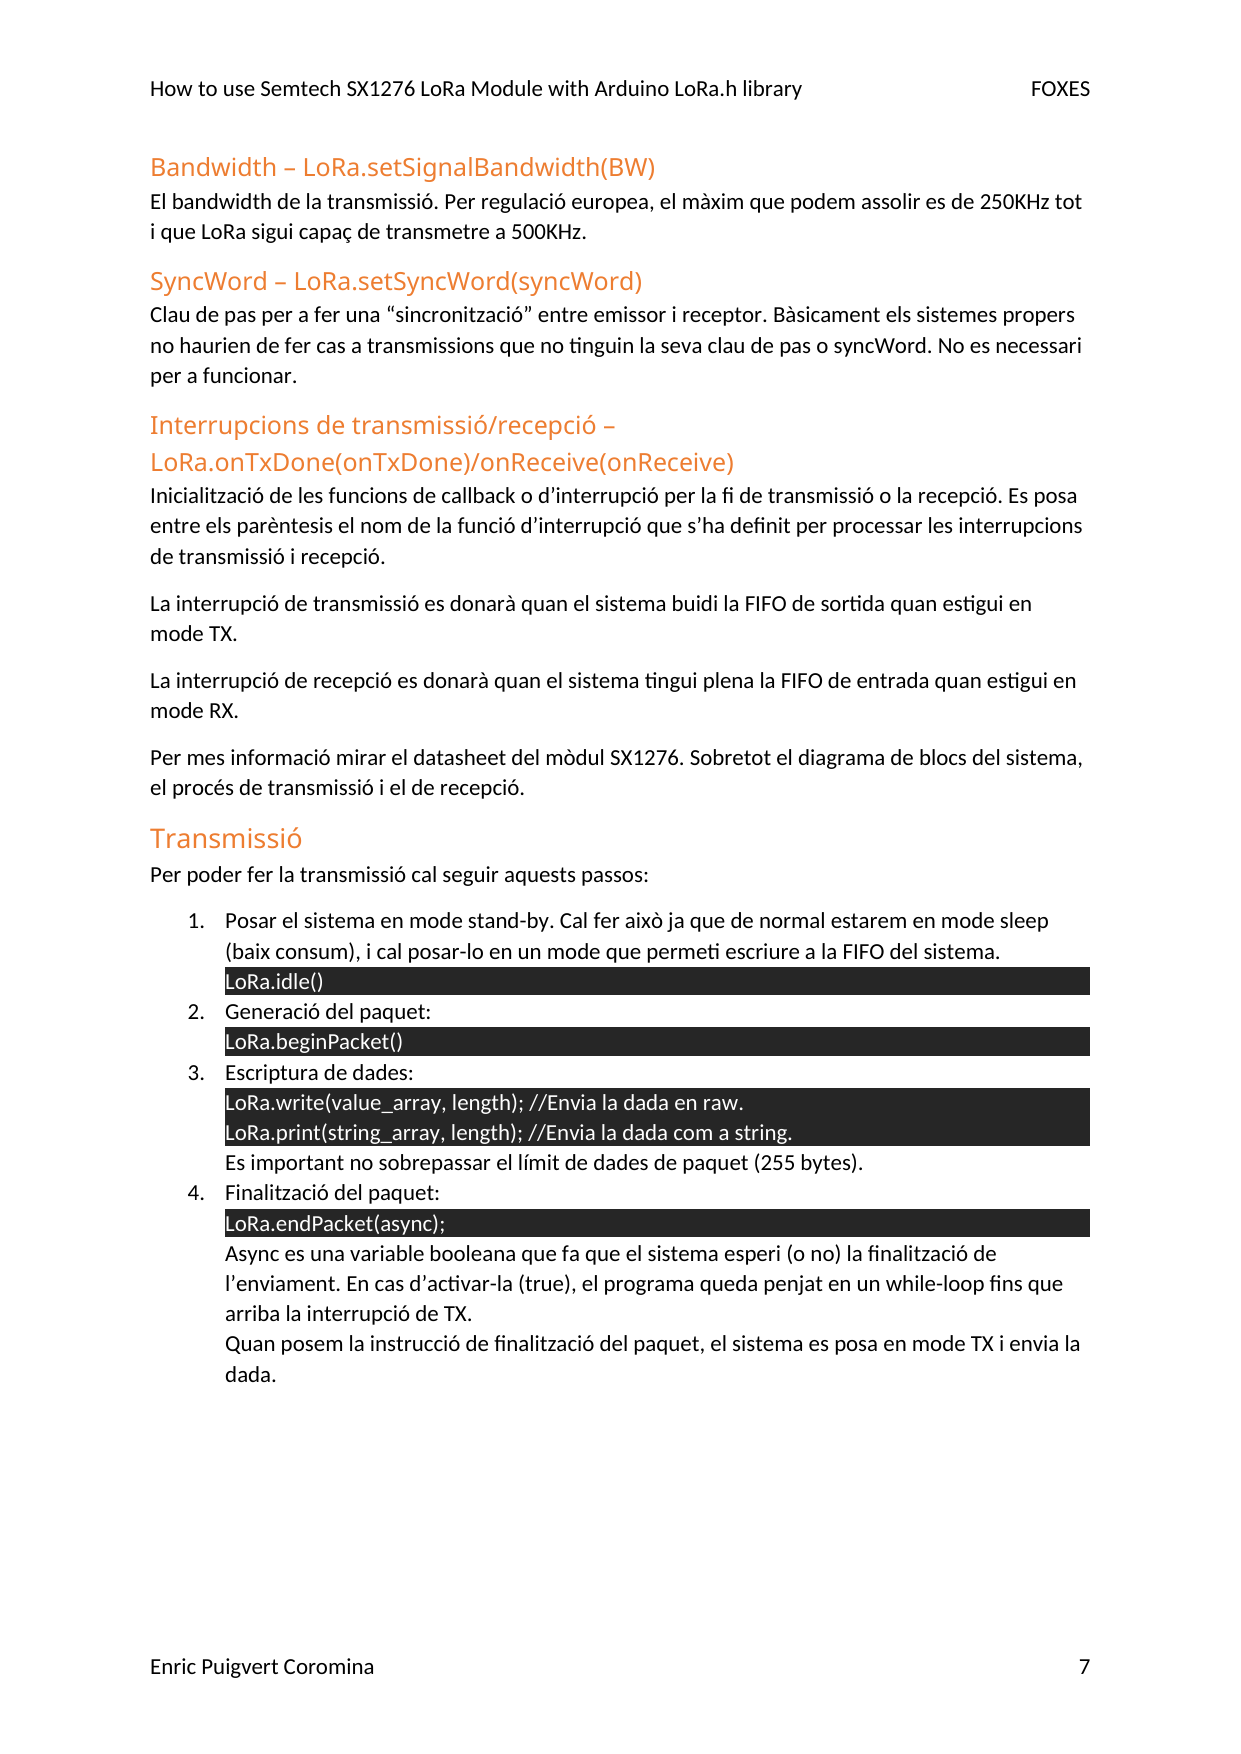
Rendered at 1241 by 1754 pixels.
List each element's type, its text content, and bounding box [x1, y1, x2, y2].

subtitle Bandwidth – LoRa.setSignalBandwidth(BW) [150, 150, 1090, 184]
list LoRa.print(string_array, length); //Envia la dada com a string. [225, 1118, 1090, 1146]
subtitle SyncWord – LoRa.setSyncWord(syncWord) [150, 264, 1090, 298]
text Clau de pas per a fer una “sincronització” entre emissor i receptor. Bàsicament els sistemes propers no haurien de fer cas a transmissions que no tinguin la seva clau de pas o syncWord. No es necessari per a funcionar. [150, 301, 1090, 389]
text Per mes informació mirar el datasheet del mòdul SX1276. Sobretot el diagrama de blocs del sistema, el procés de transmissió i el de recepció. [150, 743, 1090, 801]
list Quan posem la instrucció de finalització del paquet, el sistema es posa en mode TX i envia la dada. [225, 1329, 1090, 1388]
list LoRa.idle() [225, 967, 1090, 995]
subtitle Transmissió [150, 820, 1090, 857]
list Escriptura de dades: [187, 1058, 1090, 1086]
list Posar el sistema en mode stand-by. Cal fer això ja que de normal estarem en mode sleep (baix consum), i cal posar-lo en un mode que permeti escriure a la FIFO del sistema. [187, 907, 1090, 965]
list Generació del paquet: [187, 997, 1090, 1025]
list LoRa.endPacket(async); [225, 1209, 1090, 1237]
text La interrupció de recepció es donarà quan el sistema tingui plena la FIFO de entrada quan estigui en mode RX. [150, 666, 1090, 724]
list Es important no sobrepassar el límit de dades de paquet (255 bytes). [225, 1148, 1090, 1176]
list LoRa.write(value_array, length); //Envia la dada en raw. [225, 1088, 1090, 1116]
text El bandwidth de la transmissió. Per regulació europea, el màxim que podem assolir es de 250KHz tot i que LoRa sigui capaç de transmetre a 500KHz. [150, 187, 1090, 245]
text Inicialització de les funcions de callback o d’interrupció per la fi de transmissió o la recepció. Es posa entre els parèntesis el nom de la funció d’interrupció que s’ha definit per processar les interrupcions de transmissió i recepció. [150, 481, 1090, 570]
list LoRa.beginPacket() [225, 1027, 1090, 1056]
text Per poder fer la transmissió cal seguir aquests passos: [150, 860, 1090, 888]
list Finalització del paquet: [187, 1178, 1090, 1207]
list Async es una variable booleana que fa que el sistema esperi (o no) la finalització de l’enviament. En cas d’activar-la (true), el programa queda penjat en un while-loop fins que arriba la interrupció de TX. [225, 1239, 1090, 1327]
subtitle Interrupcions de transmissió/recepció – LoRa.onTxDone(onTxDone)/onReceive(onReceive) [150, 408, 1090, 479]
text La interrupció de transmissió es donarà quan el sistema buidi la FIFO de sortida quan estigui en mode TX. [150, 589, 1090, 647]
